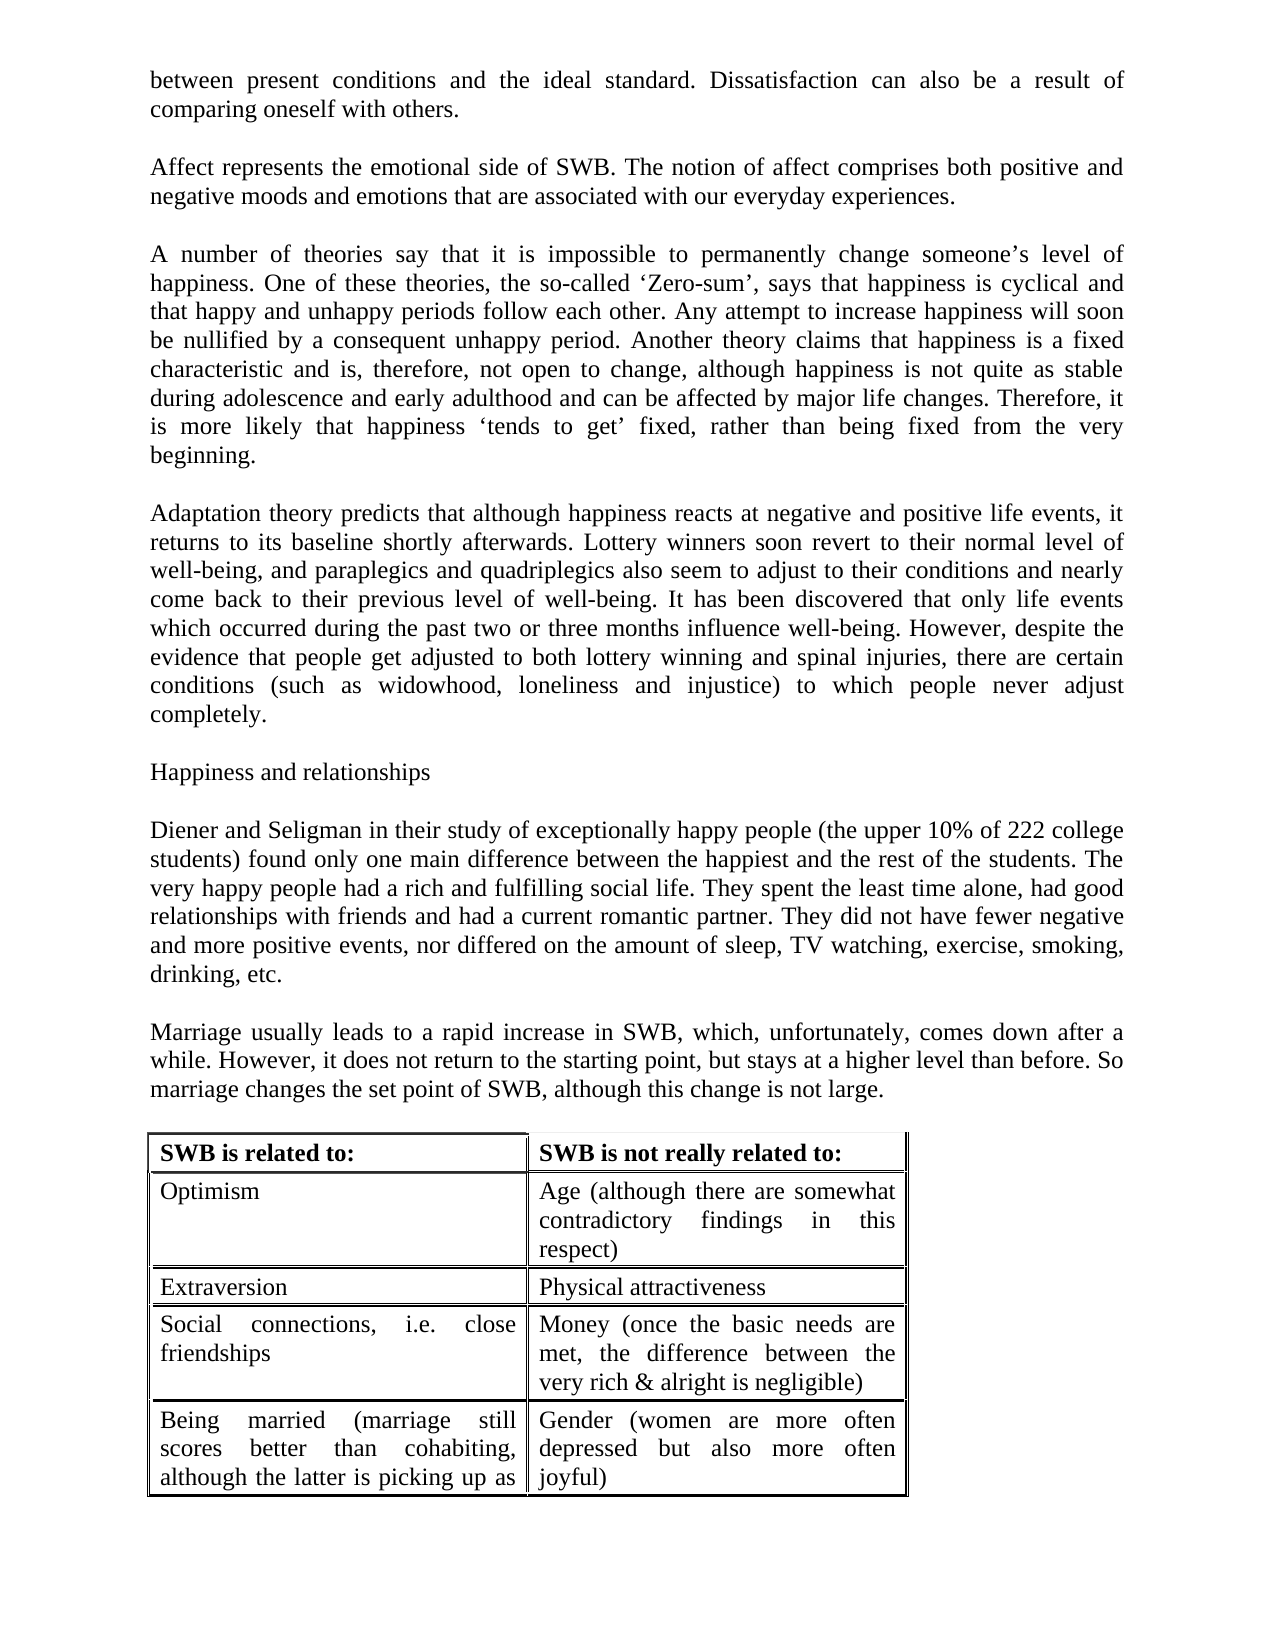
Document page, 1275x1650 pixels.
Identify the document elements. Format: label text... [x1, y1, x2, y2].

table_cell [528, 1399, 907, 1494]
table_cell Physical attractiveness [528, 1265, 907, 1303]
table_header SWB is related to: [150, 1135, 528, 1170]
table_cell Money (once the basic needs are met, the difference between the very rich & alright is negligible) [528, 1303, 907, 1398]
text Happiness and relationships [150, 757, 1125, 786]
text Affect represents the emotional side of SWB. The notion of affect comprises both positive and negative moods and emotions that are associated with our everyday experiences. [150, 152, 1125, 210]
table_cell Optimism [149, 1170, 526, 1265]
text Diener and Seligman in their study of exceptionally happy people (the upper 10% of 222 college students) found only one main difference between the happiest and the rest of the students. The very happy people had a rich and fulfilling social life. They spent the least time alone, had good relationships with friends and had a current romantic partner. They did not have fewer negative and more positive events, nor differed on the amount of sleep, TV watching, exercise, smoking, drinking, etc. [150, 815, 1125, 988]
table_cell Extraversion [149, 1265, 528, 1303]
table_header SWB is not really related to: [529, 1133, 905, 1170]
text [150, 66, 1125, 123]
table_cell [149, 1399, 528, 1494]
text A number of theories say that it is impossible to permanently change someone’s level of happiness. One of these theories, the so-called ‘Zero-sum’, says that happiness is cyclical and that happy and unhappy periods follow each other. Any attempt to increase happiness will soon be nullified by a consequent unhappy period. Another theory claims that happiness is a fixed characteristic and is, therefore, not open to change, although happiness is not quite as stable during adolescence and early adulthood and can be affected by major life changes. Therefore, it is more likely that happiness ‘tends to get’ fixed, rather than being fixed from the very beginning. [150, 239, 1125, 469]
table_cell Age (although there are somewhat contradictory findings in this respect) [529, 1170, 906, 1265]
table_cell Social connections, i.e. close friendships [149, 1303, 528, 1398]
text Marriage usually leads to a rapid increase in SWB, which, unfortunately, comes down after a while. However, it does not return to the starting point, but stays at a higher level than before. So marriage changes the set point of SWB, although this change is not large. [150, 1017, 1125, 1103]
text Adaptation theory predicts that although happiness reacts at negative and positive life events, it returns to its baseline shortly afterwards. Lottery winners soon revert to their normal level of well-being, and paraplegics and quadriplegics also seem to adjust to their conditions and nearly come back to their previous level of well-being. It has been discovered that only life events which occurred during the past two or three months influence well-being. However, despite the evidence that people get adjusted to both lottery winning and spinal injuries, there are certain conditions (such as widowhood, loneliness and injustice) to which people never adjust completely. [150, 498, 1125, 728]
